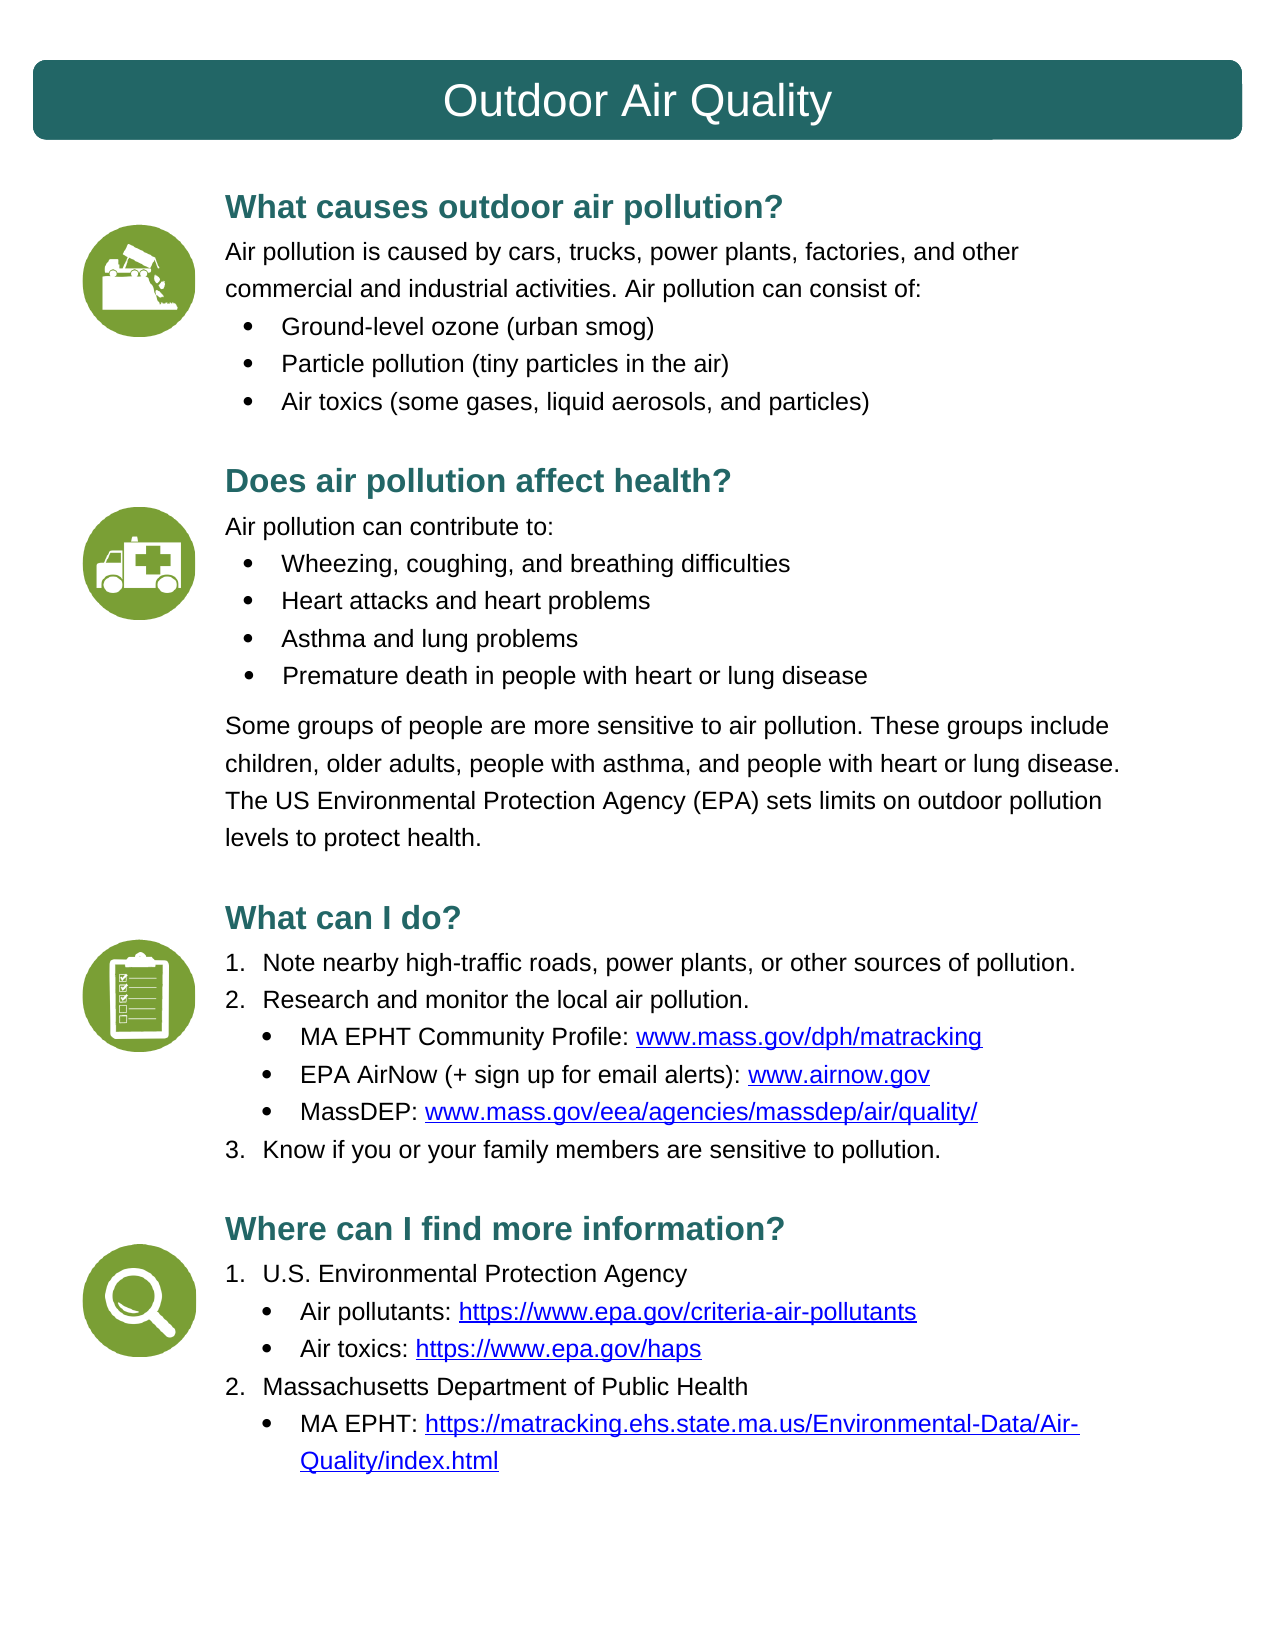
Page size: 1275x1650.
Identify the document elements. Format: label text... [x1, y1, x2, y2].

list Research and monitor the local air pollution. [225, 985, 1125, 1014]
list Know if you or your family members are sensitive to pollution. [225, 1135, 1125, 1163]
list Particle pollution (tiny particles in the air) [244, 349, 1125, 378]
text Air pollution is caused by cars, trucks, power plants, factories, and other commercial and industrial activities. Air pollution can consist of: [225, 237, 1125, 303]
picture [82, 939, 195, 1052]
list U.S. Environmental Protection Agency [225, 1259, 1125, 1288]
text Air pollution can contribute to: [225, 511, 1125, 540]
list Massachusetts Department of Public Health [225, 1371, 1125, 1400]
list Air toxics (some gases, liquid aerosols, and particles) [244, 387, 1125, 416]
list Wheezing, coughing, and breathing difficulties [244, 549, 1125, 578]
list Asthma and lung problems [244, 624, 1125, 653]
picture [82, 224, 195, 337]
list MassDEP: www.mass.gov/eea/agencies/massdep/air/quality/ [262, 1097, 1125, 1126]
picture [82, 507, 195, 620]
text Does air pollution affect health? [225, 462, 1125, 500]
list Premature death in people with heart or lung disease [244, 661, 1125, 690]
list EPA AirNow (+ sign up for email alerts): www.airnow.gov [262, 1060, 1125, 1088]
picture [82, 1244, 197, 1357]
list Heart attacks and heart problems [244, 586, 1125, 615]
list Air pollutants: https://www.epa.gov/criteria-air-pollutants [262, 1296, 1125, 1325]
list MA EPHT Community Profile: www.mass.gov/dph/matracking [262, 1022, 1125, 1051]
text Some groups of people are more sensitive to air pollution. These groups include children, older adults, people with asthma, and people with heart or lung disease. [225, 711, 1125, 777]
list MA EPHT: https://matracking.ehs.state.ma.us/Environmental-Data/Air-Quality/index.html [262, 1409, 1125, 1475]
text What can I do? [225, 898, 1125, 936]
text The US Environmental Protection Agency (EPA) sets limits on outdoor pollution levels to protect health. [225, 786, 1125, 852]
list Note nearby high-traffic roads, power plants, or other sources of pollution. [225, 948, 1125, 976]
list Ground-level ozone (urban smog) [244, 312, 1125, 341]
text Where can I find more information? [150, 1209, 1125, 1248]
list Air toxics: https://www.epa.gov/haps [262, 1334, 1125, 1363]
text What causes outdoor air pollution? [225, 187, 1125, 226]
